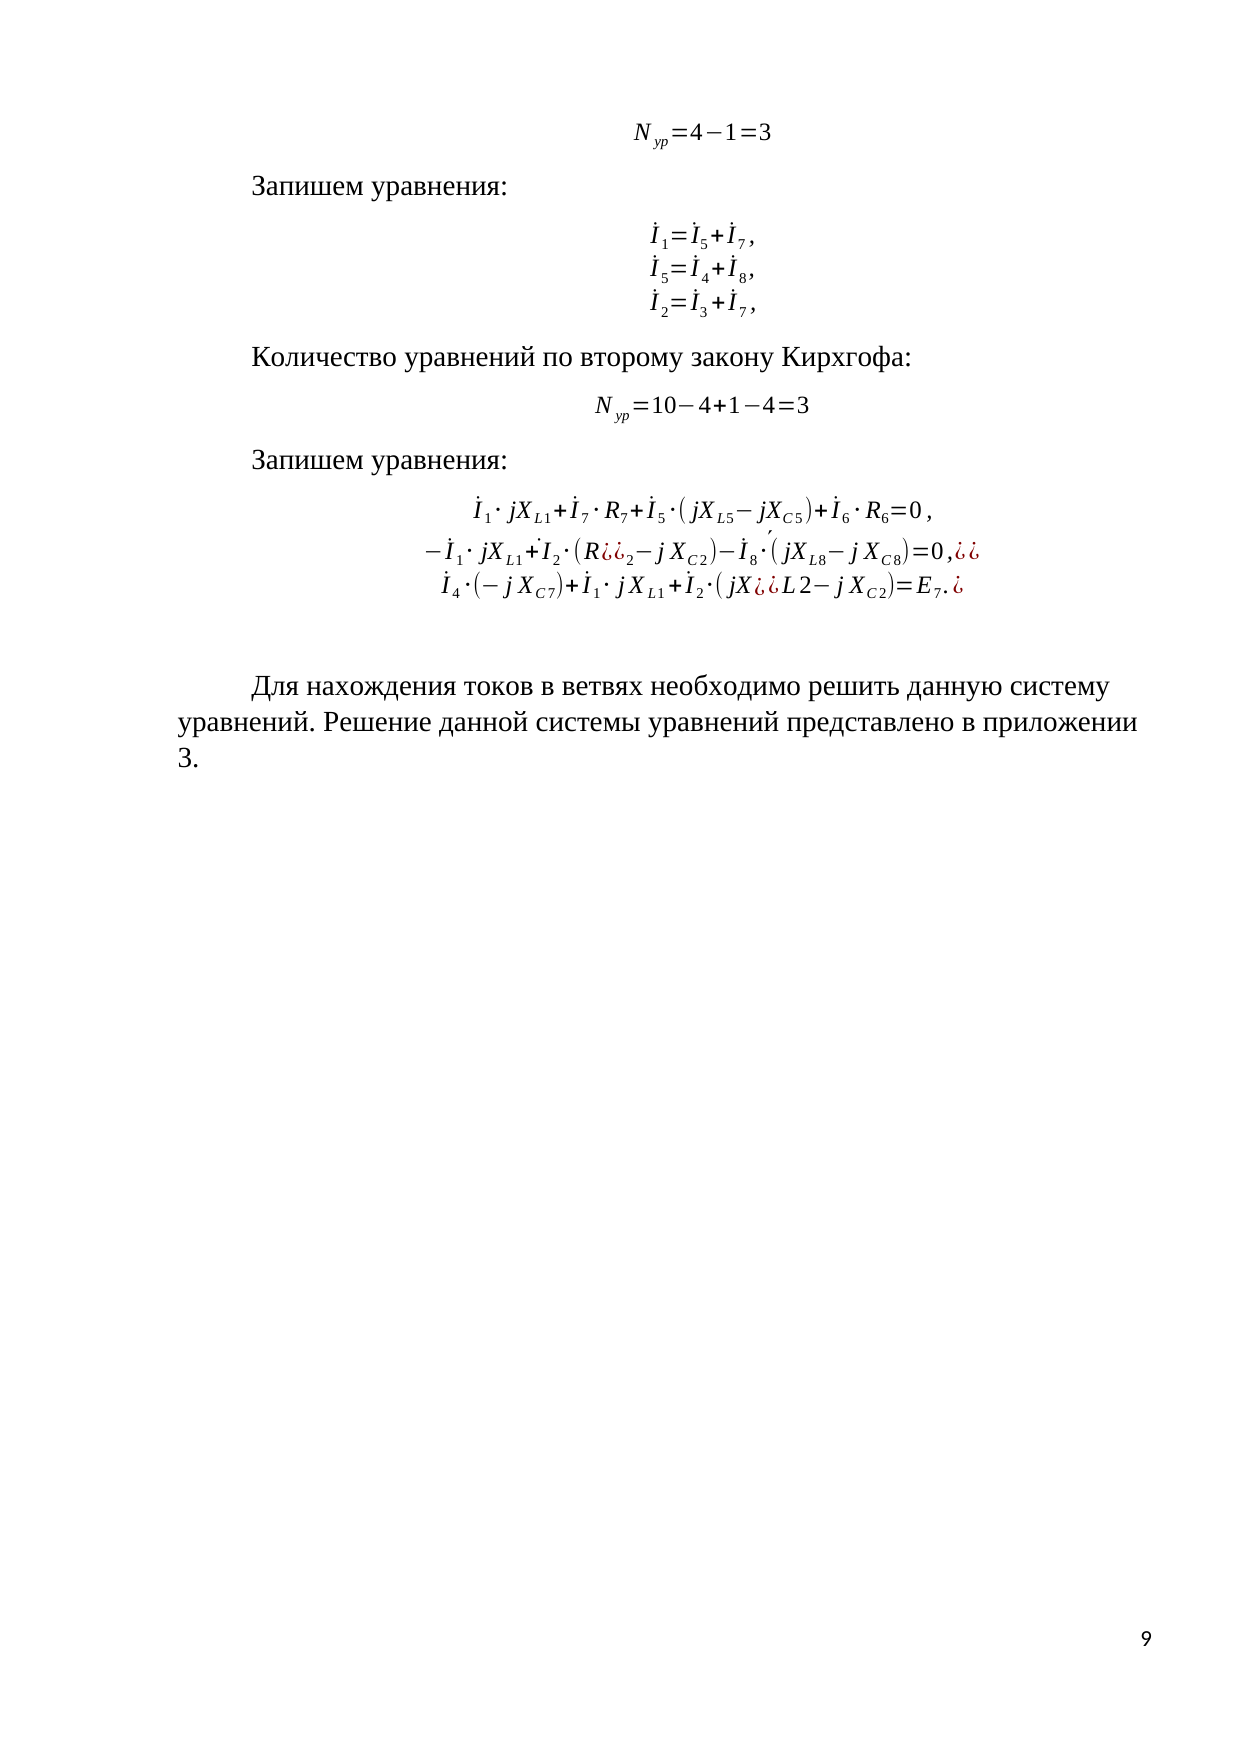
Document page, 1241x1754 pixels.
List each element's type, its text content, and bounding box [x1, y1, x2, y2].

list Для нахождения токов в ветвях необходимо решить данную систему уравнений. Решение данной системы уравнений представлено в приложении 3. [177, 668, 1152, 774]
text Количество уравнений по второму закону Кирхгофа: [177, 339, 1152, 373]
text Запишем уравнения: [177, 442, 1152, 476]
text Запишем уравнения: [177, 168, 1152, 202]
